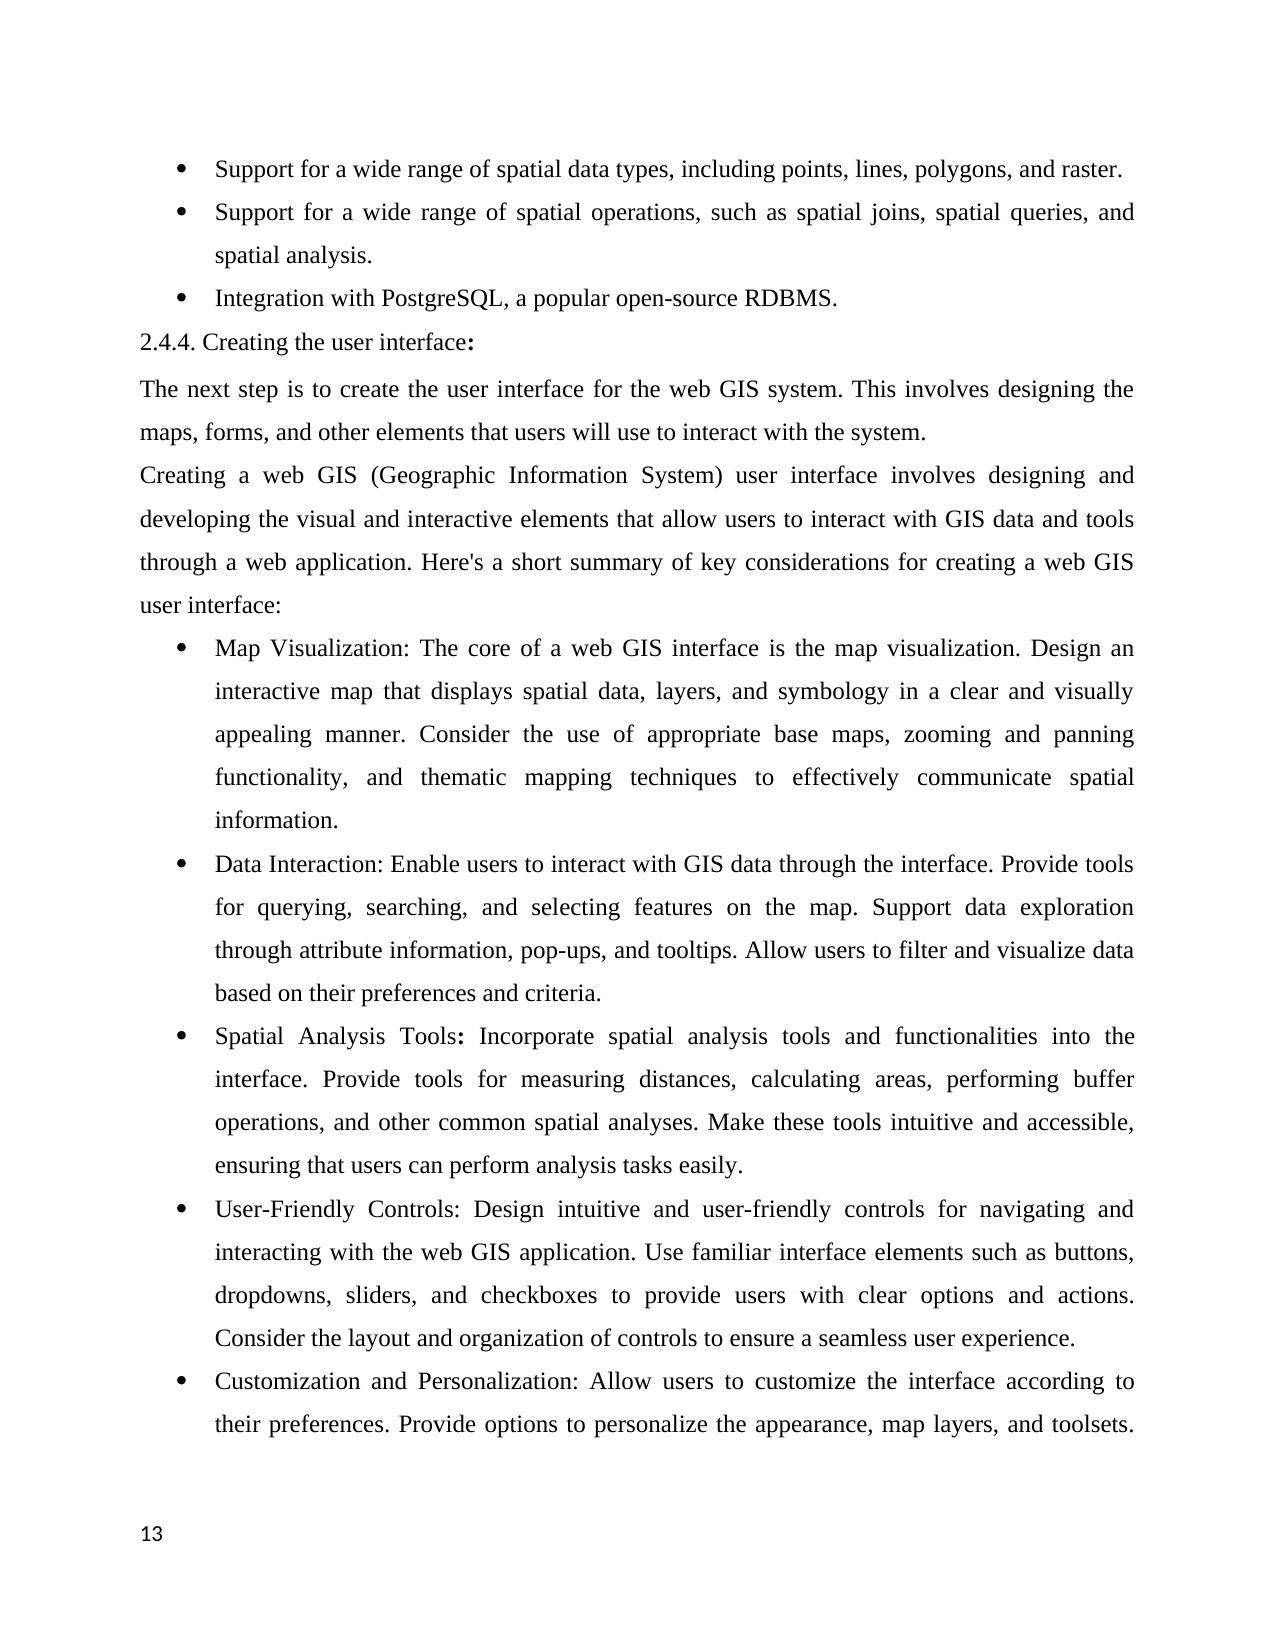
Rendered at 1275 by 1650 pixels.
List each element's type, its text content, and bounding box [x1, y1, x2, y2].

list Map Visualization: The core of a web GIS interface is the map visualization. Design an interactive map that displays spatial data, layers, and symbology in a clear and visually appealing manner. Consider the use of appropriate base maps, zooming and panning functionality, and thematic mapping techniques to effectively communicate spatial information. [177, 633, 1135, 834]
list User-Friendly Controls: Design intuitive and user-friendly controls for navigating and interacting with the web GIS application. Use familiar interface elements such as buttons, dropdowns, sliders, and checkboxes to provide users with clear options and actions. Consider the layout and organization of controls to ensure a seamless user experience. [177, 1194, 1135, 1352]
text The next step is to create the user interface for the web GIS system. This involves designing the maps, forms, and other elements that users will use to interact with the system. [139, 374, 1135, 446]
list Support for a wide range of spatial operations, such as spatial joins, spatial queries, and spatial analysis. [177, 197, 1135, 269]
text 2.4.4. Creating the user interface: [139, 327, 1135, 355]
list Data Interaction: Enable users to interact with GIS data through the interface. Provide tools for querying, searching, and selecting features on the map. Support data exploration through attribute information, pop-ups, and tooltips. Allow users to filter and visualize data based on their preferences and criteria. [177, 849, 1135, 1007]
list Support for a wide range of spatial data types, including points, lines, polygons, and raster. [177, 154, 1135, 183]
list Spatial Analysis Tools: Incorporate spatial analysis tools and functionalities into the interface. Provide tools for measuring distances, calculating areas, performing buffer operations, and other common spatial analyses. Make these tools intuitive and accessible, ensuring that users can perform analysis tasks easily. [177, 1021, 1135, 1179]
list Integration with PostgreSQL, a popular open-source RDBMS. [177, 283, 1135, 312]
text Creating a web GIS (Geographic Information System) user interface involves designing and developing the visual and interactive elements that allow users to interact with GIS data and tools through a web application. Here's a short summary of key considerations for creating a web GIS user interface: [139, 461, 1135, 619]
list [177, 1366, 1135, 1438]
